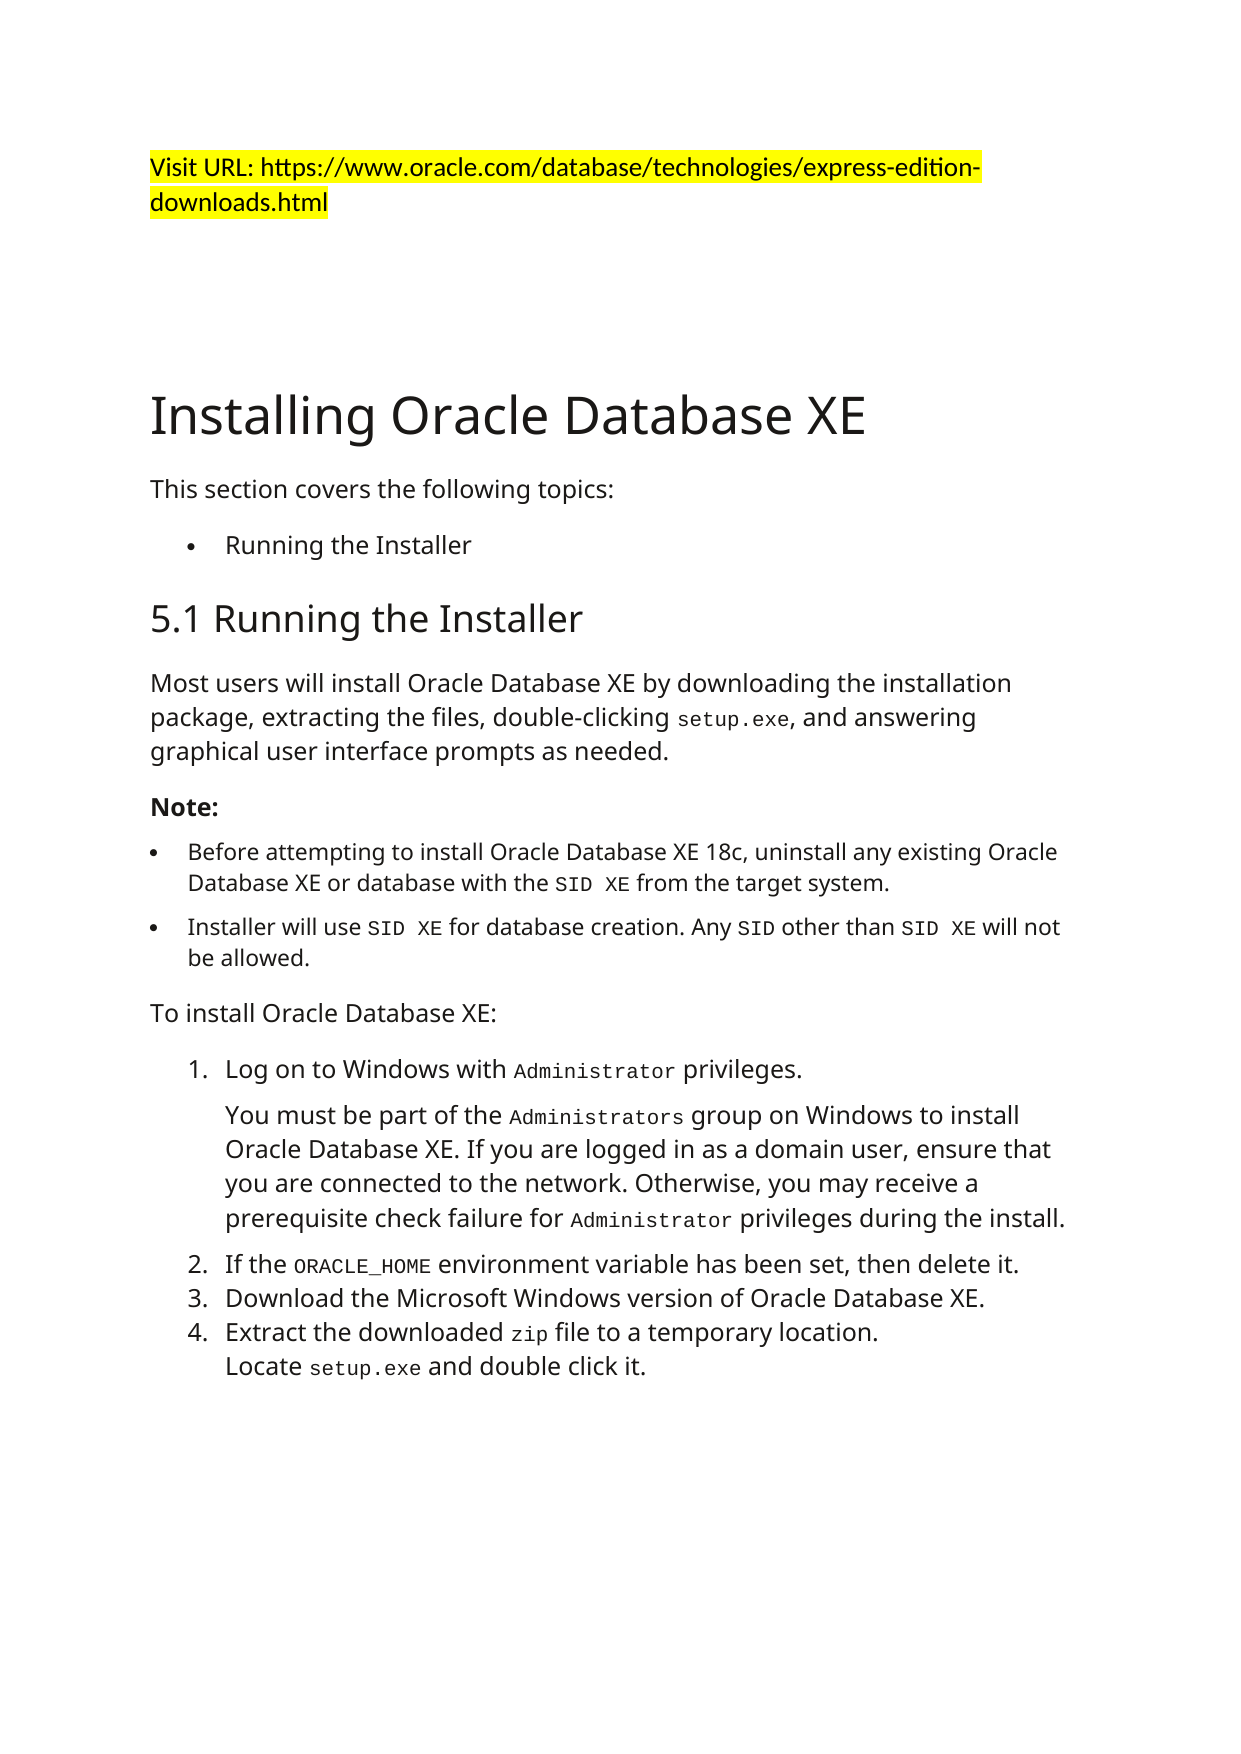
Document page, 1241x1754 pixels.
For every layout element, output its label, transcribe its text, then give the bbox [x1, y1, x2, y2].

list Extract the downloaded zip file to a temporary location. Locate setup.exe and double click it. [187, 1315, 1090, 1383]
list Download the Microsoft Windows version of Oracle Database XE. [187, 1281, 1090, 1315]
text To install Oracle Database XE: [150, 996, 1090, 1029]
list Log on to Windows with Administrator privileges. [187, 1051, 1090, 1086]
list Before attempting to install Oracle Database XE 18c, uninstall any existing Oracle Database XE or database with the SID XE from the target system. [150, 836, 1090, 899]
text This section covers the following topics: [150, 471, 1090, 505]
list Installer will use SID XE for database creation. Any SID other than SID XE will not be allowed. [150, 911, 1090, 974]
list Running the Installer [187, 527, 1090, 561]
list If the ORACLE_HOME environment variable has been set, then delete it. [187, 1247, 1090, 1281]
subtitle Installing Oracle Database XE [150, 378, 1090, 449]
subtitle 5.1 Running the Installer [150, 593, 1090, 644]
text Most users will install Oracle Database XE by downloading the installation package, extracting the files, double-clicking setup.exe, and answering graphical user interface prompts as needed. [150, 666, 1090, 768]
text Visit URL: https://www.oracle.com/database/technologies/express-edition-downloads.html [150, 150, 1090, 219]
text Note: [150, 789, 1090, 824]
text You must be part of the Administrators group on Windows to install Oracle Database XE. If you are logged in as a domain user, ensure that you are connected to the network. Otherwise, you may receive a prerequisite check failure for Administrator privileges during the install. [225, 1098, 1090, 1234]
